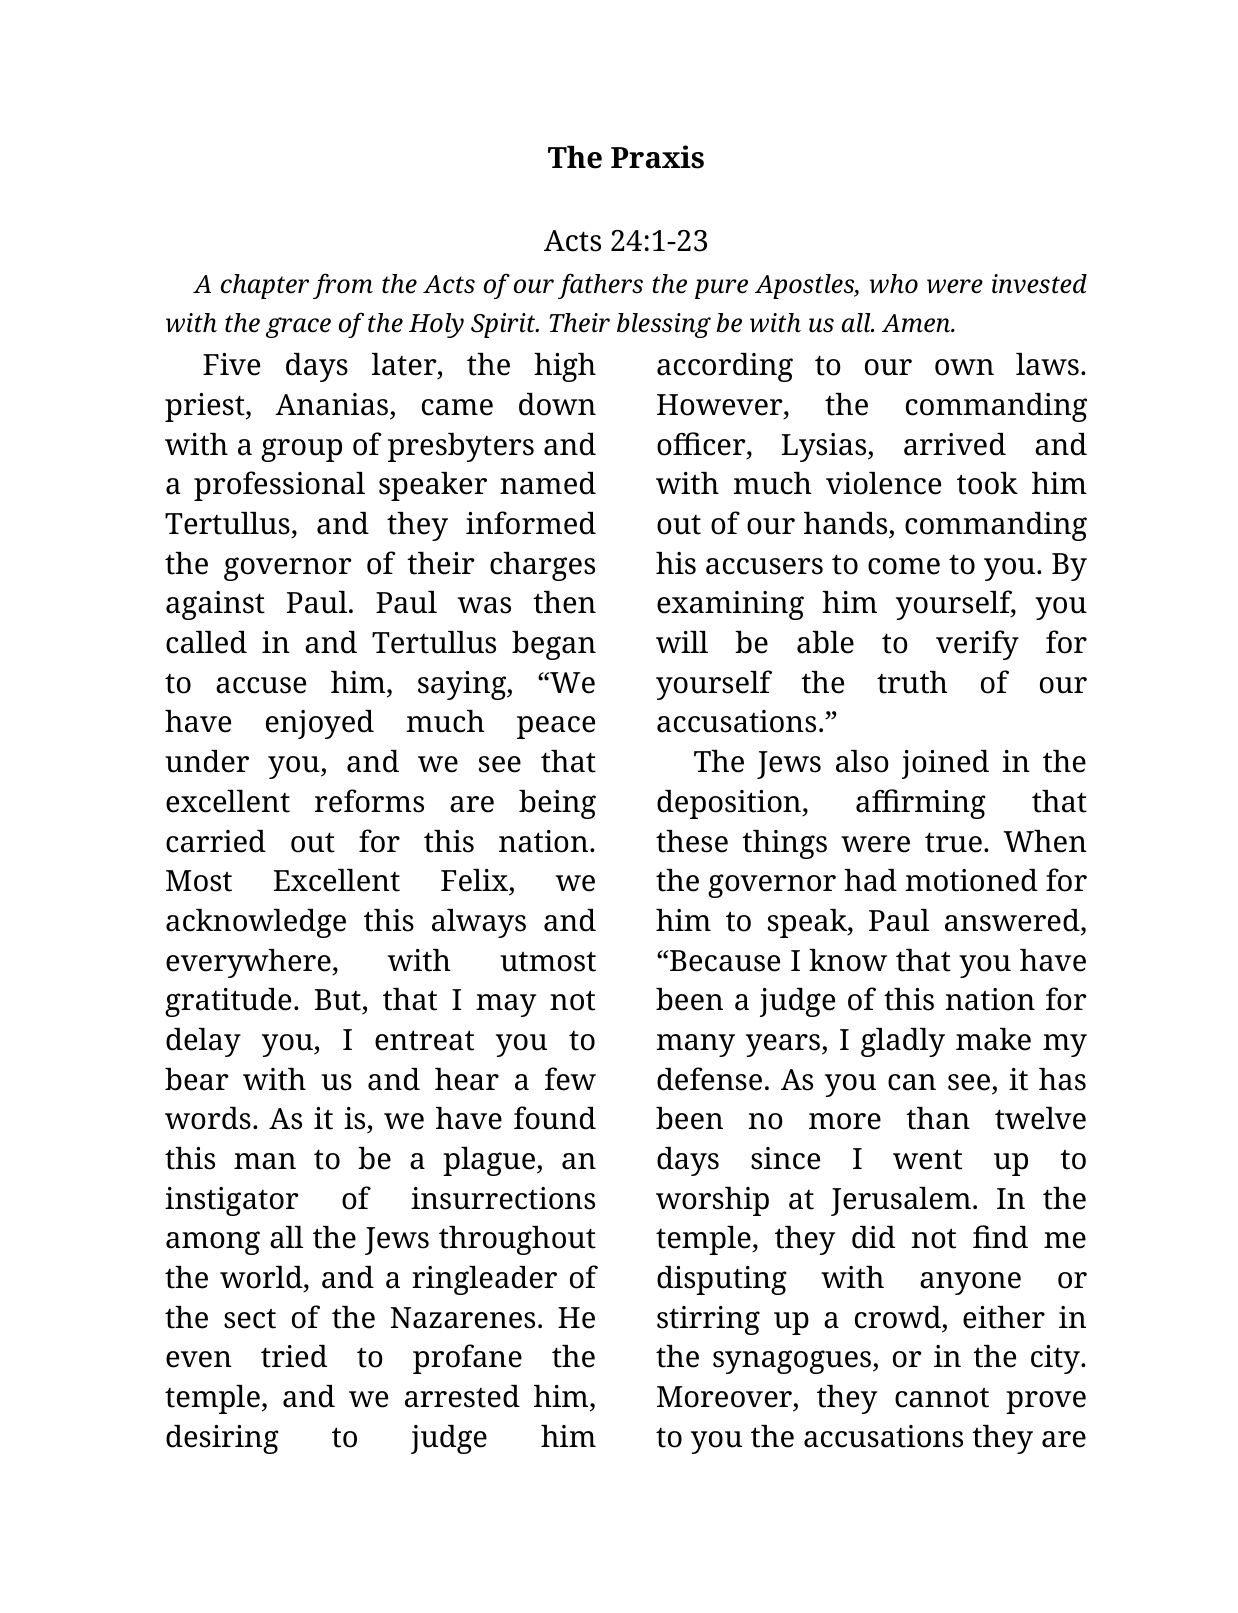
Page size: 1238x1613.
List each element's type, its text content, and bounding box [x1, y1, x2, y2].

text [656, 741, 1087, 1456]
text Five days later, the high priest, Ananias, came down with a group of presbyters and a professional speaker named Tertullus, and they informed the governor of their charges against Paul. Paul was then called in and Tertullus began to accuse him, saying, “We have enjoyed much peace under you, and we see that excellent reforms are being carried out for this nation. Most Excellent Felix, we acknowledge this always and everywhere, with utmost gratitude. But, that I may not delay you, I entreat you to bear with us and hear a few words. As it is, we have found this man to be a plague, an instigator of insurrections among all the Jews throughout the world, and a ringleader of the sect of the Nazarenes. He even tried to profane the temple, and we arrested him, desiring to judge him according to our own laws. However, the commanding officer, Lysias, arrived and with much violence took him out of our hands, commanding his accusers to come to you. By examining him yourself, you will be able to verify for yourself the truth of our accusations.” [165, 344, 597, 1456]
subtitle The Praxis [165, 137, 1087, 177]
text A chapter from the Acts of our fathers the pure Apostles, who were invested with the grace of the Holy Spirit. Their blessing be with us all. Amen. [165, 266, 1087, 339]
subtitle Acts 24:1-23 [165, 221, 1087, 260]
text Five days later, the high priest, Ananias, came down with a group of presbyters and a professional speaker named Tertullus, and they informed the governor of their charges against Paul. Paul was then called in and Tertullus began to accuse him, saying, “We have enjoyed much peace under you, and we see that excellent reforms are being carried out for this nation. Most Excellent Felix, we acknowledge this always and everywhere, with utmost gratitude. But, that I may not delay you, I entreat you to bear with us and hear a few words. As it is, we have found this man to be a plague, an instigator of insurrections among all the Jews throughout the world, and a ringleader of the sect of the Nazarenes. He even tried to profane the temple, and we arrested him, desiring to judge him according to our own laws. However, the commanding officer, Lysias, arrived and with much violence took him out of our hands, commanding his accusers to come to you. By examining him yourself, you will be able to verify for yourself the truth of our accusations.” [656, 344, 1087, 741]
